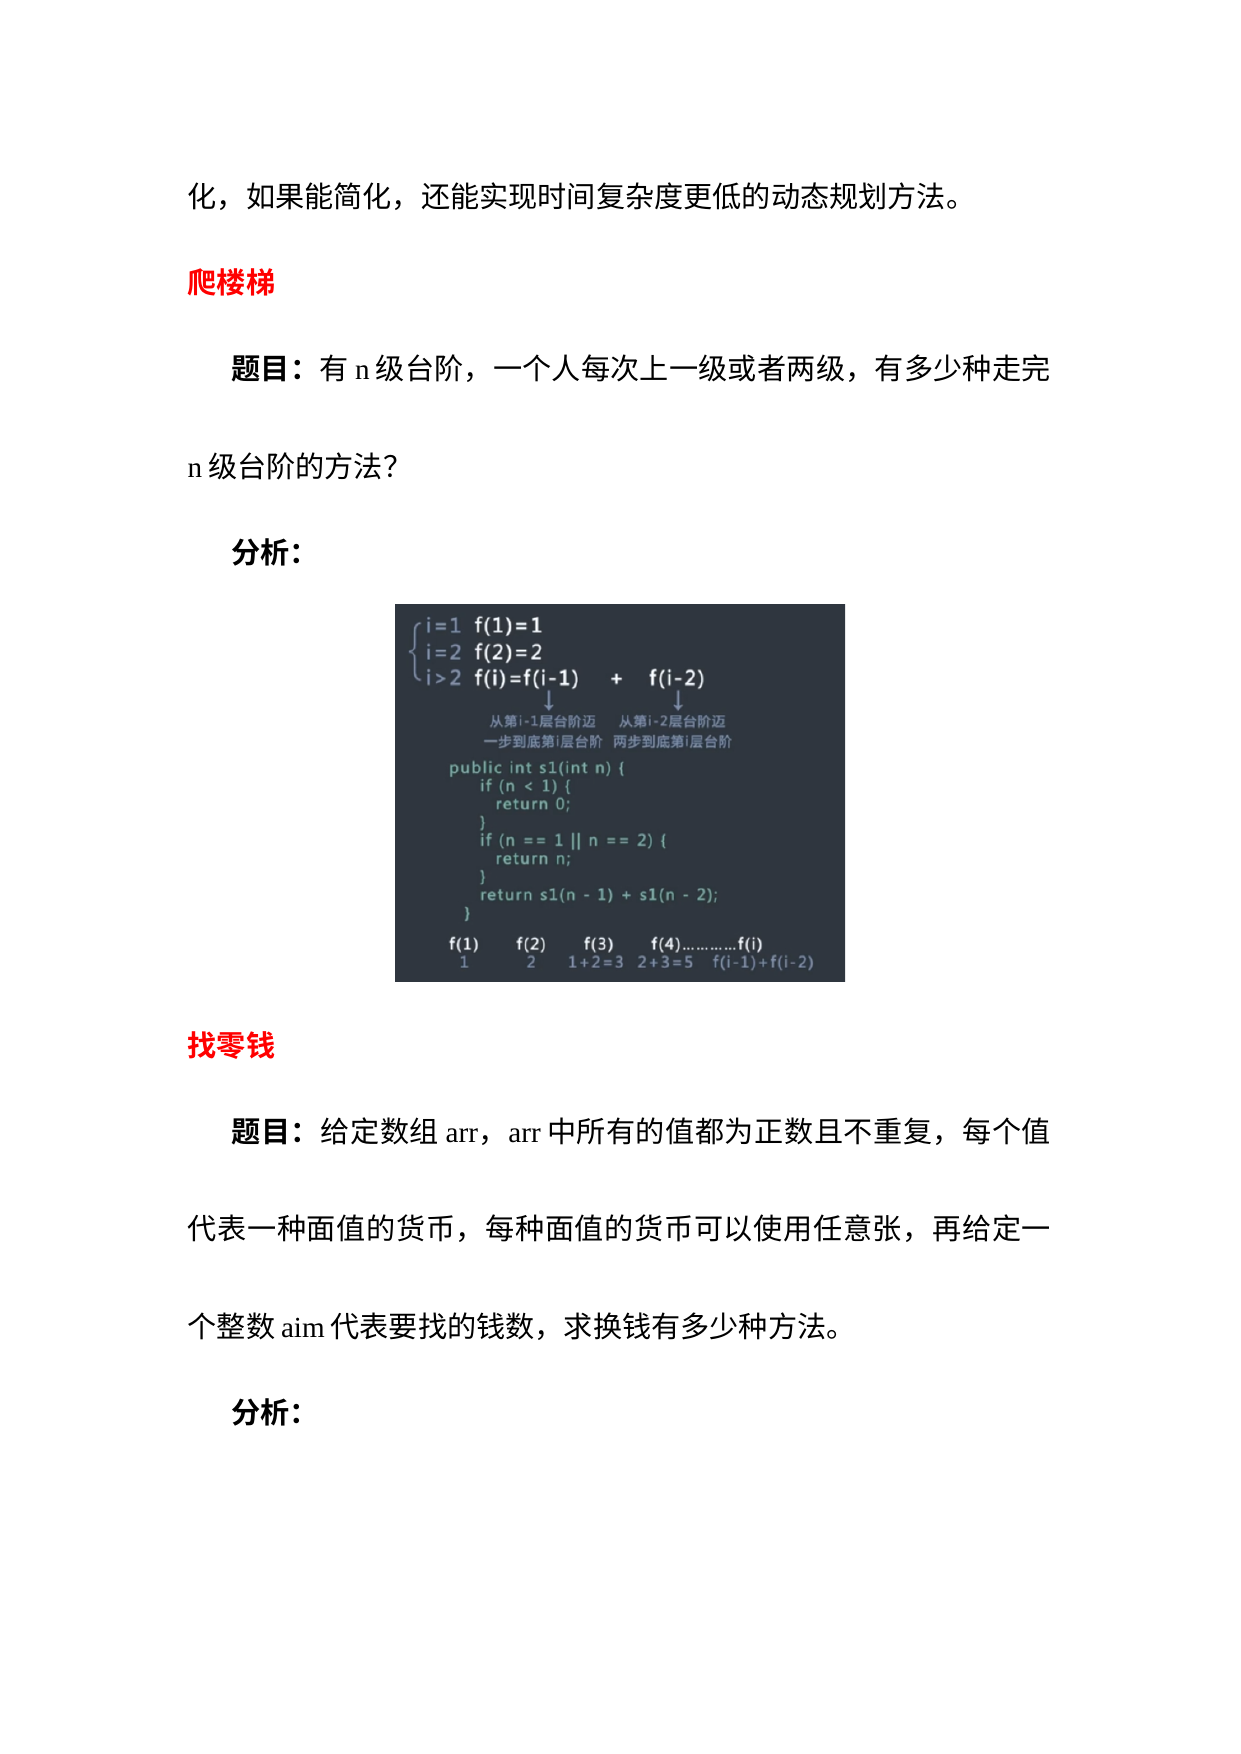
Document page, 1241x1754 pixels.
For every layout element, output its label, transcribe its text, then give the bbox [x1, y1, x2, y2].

text 分析： [187, 518, 1053, 583]
text 题目：给定数组arr，arr中所有的值都为正数且不重复，每个值代表一种面值的货币，每种面值的货币可以使用任意张，再给定一个整数aim代表要找的钱数，求换钱有多少种方法。 [187, 1097, 1053, 1357]
subtitle 找零钱 [187, 1011, 1053, 1076]
text 题目：有n级台阶，一个人每次上一级或者两级，有多少种走完n级台阶的方法？ [187, 334, 1053, 497]
text 分析： [187, 1378, 1053, 1443]
list 5、根据记忆化搜索方法改出动态规划方法，进而看看是否能简化，如果能简化，还能实现时间复杂度更低的动态规划方法。 [187, 162, 1053, 227]
subtitle 爬楼梯 [187, 248, 1053, 313]
picture [395, 604, 846, 982]
